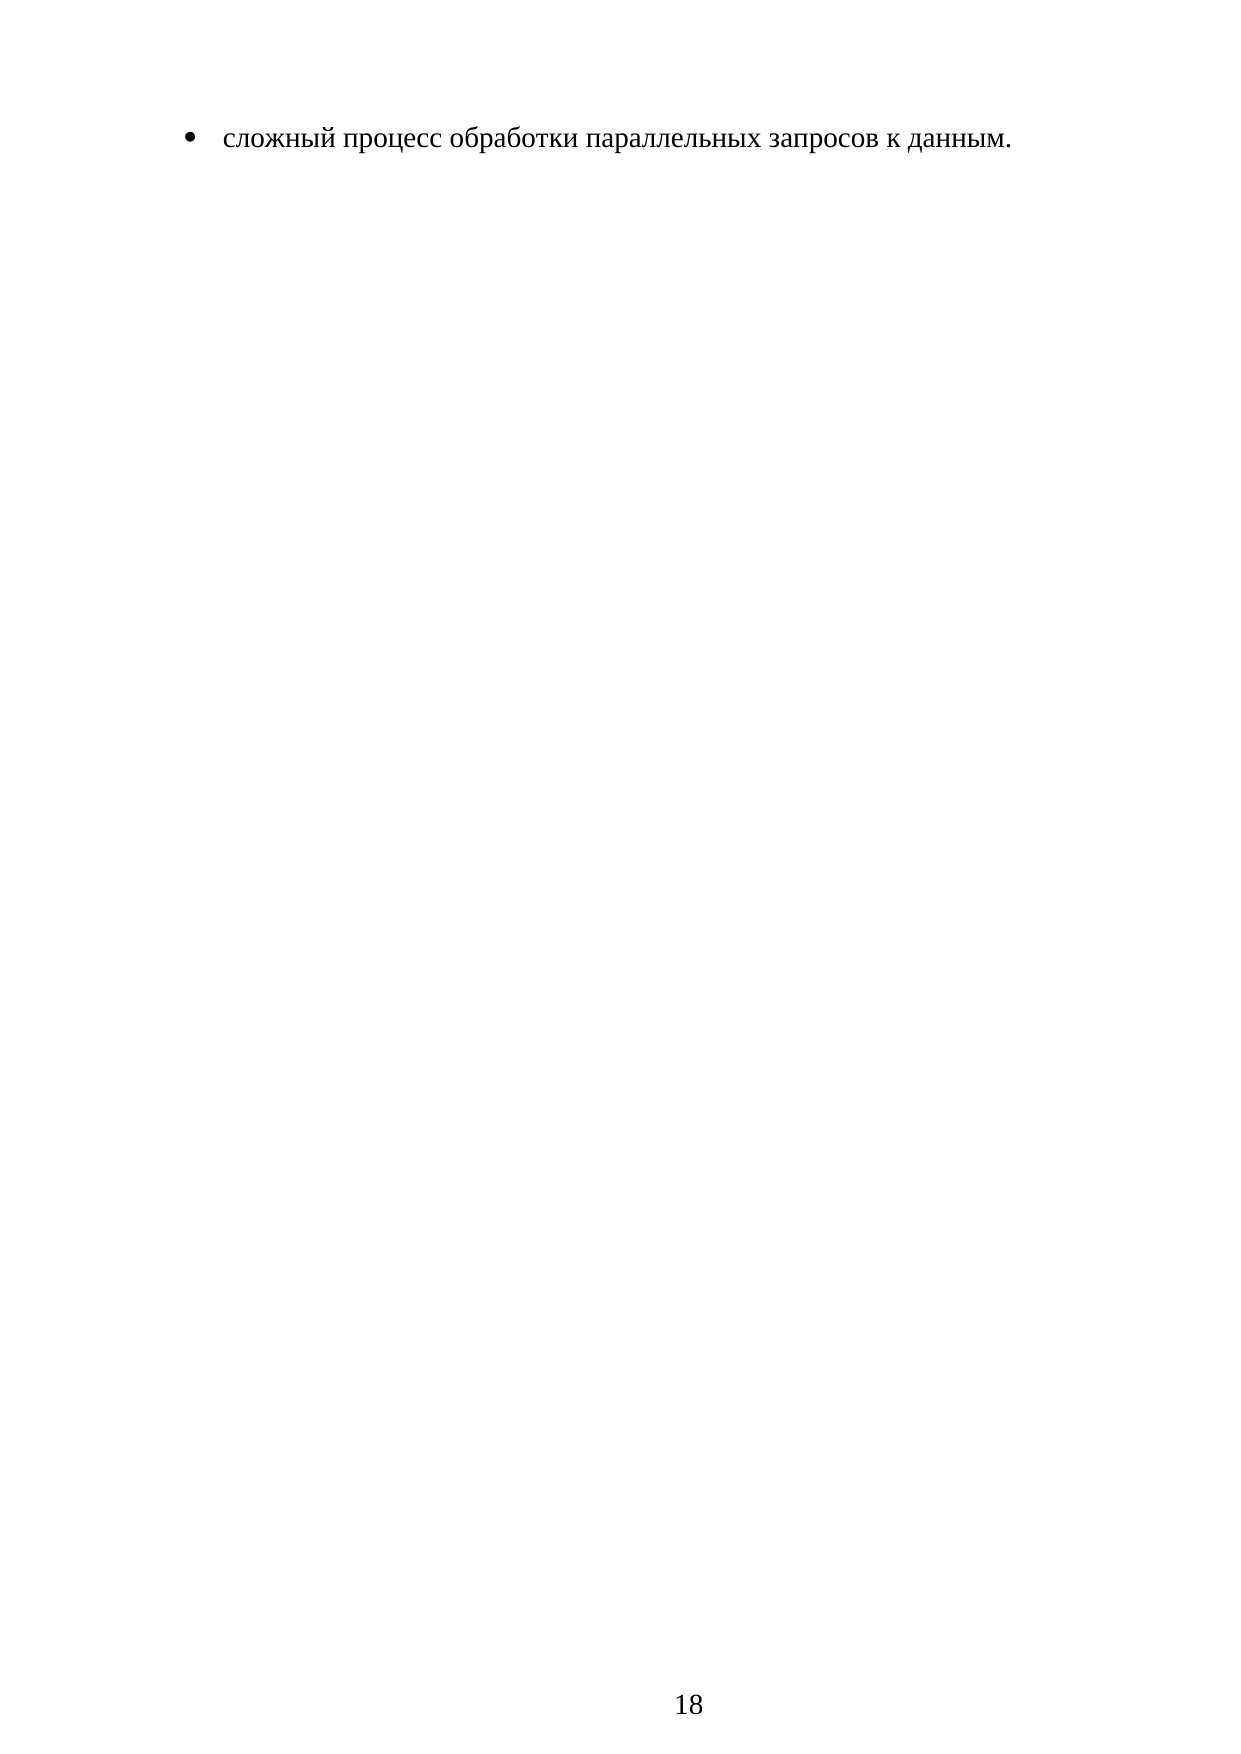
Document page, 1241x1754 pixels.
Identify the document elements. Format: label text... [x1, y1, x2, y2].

list сложный процесс обработки параллельных запросов к данным. [185, 120, 1154, 154]
